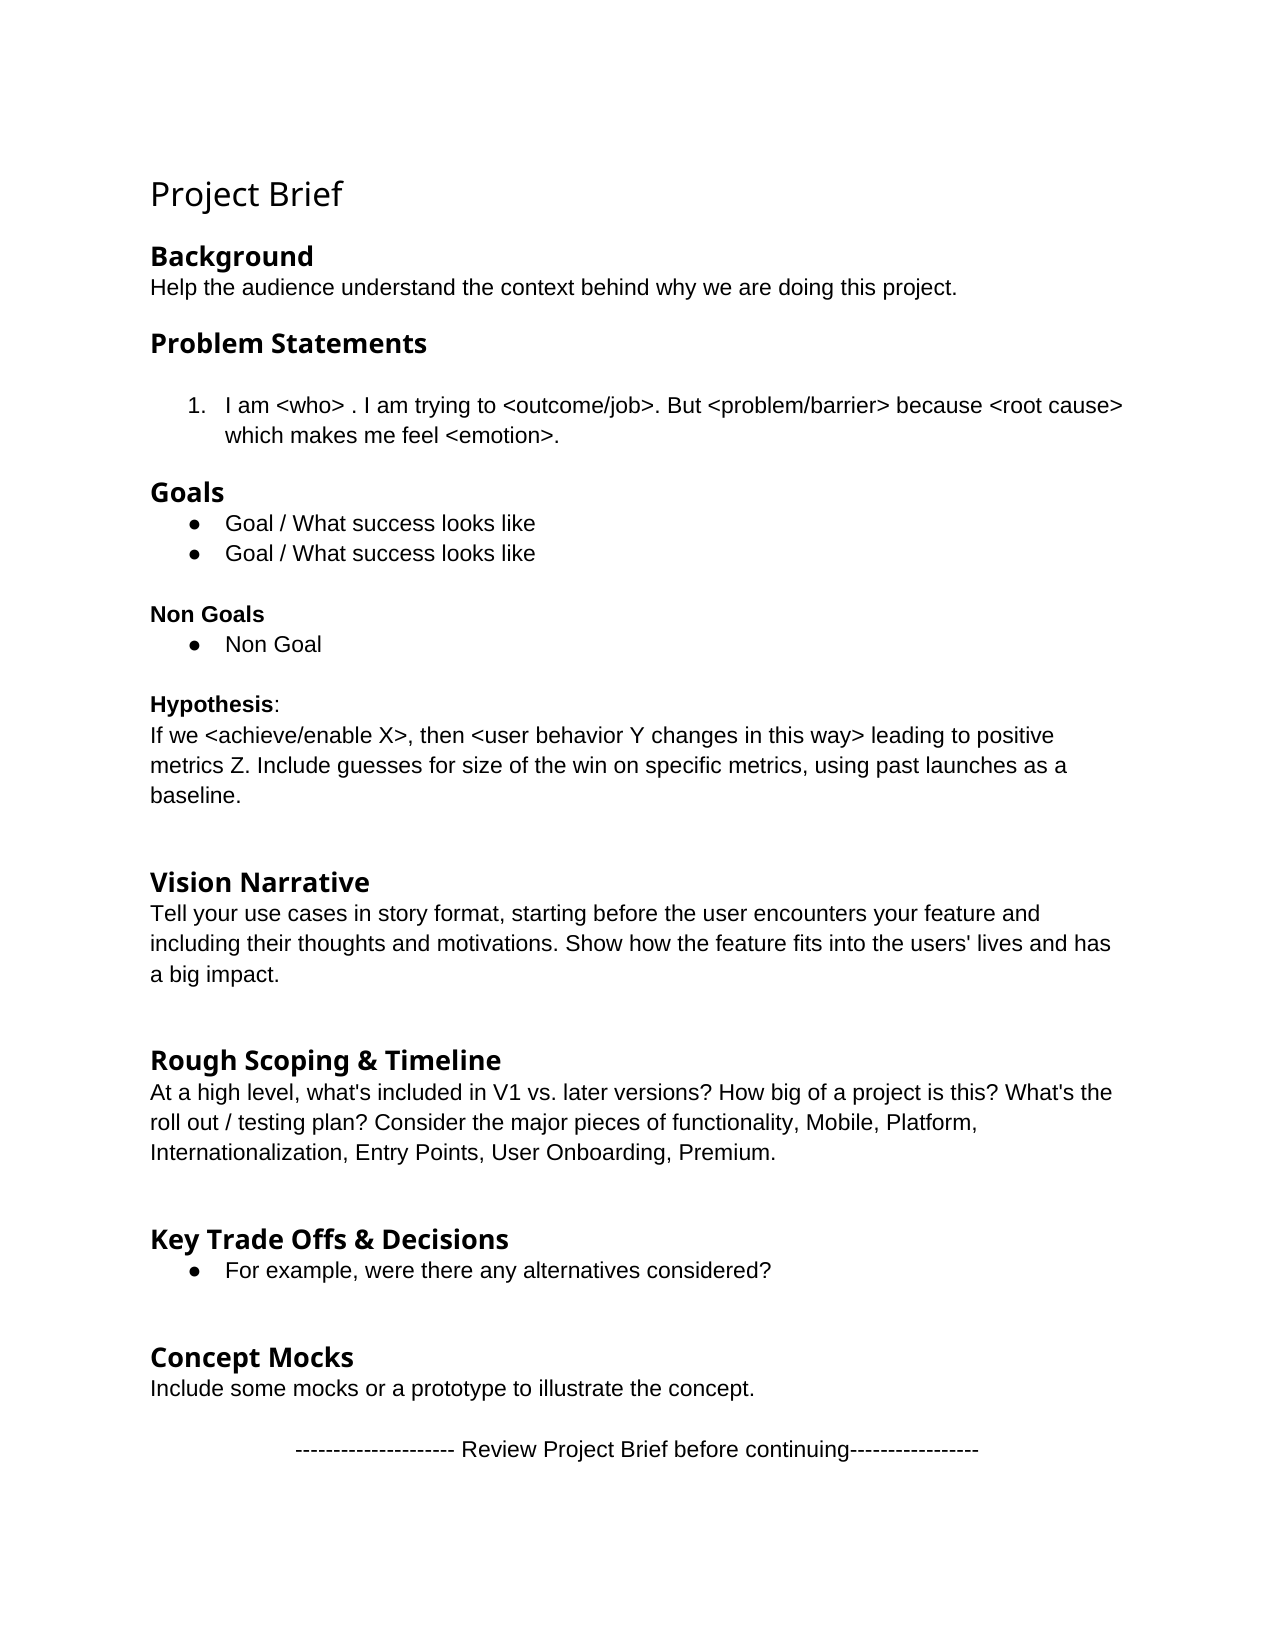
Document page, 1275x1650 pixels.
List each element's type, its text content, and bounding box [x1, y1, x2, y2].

text At a high level, what's included in V1 vs. later versions? How big of a project is this? What's the roll out / testing plan? Consider the major pieces of functionality, Mobile, Platform, Internationalization, Entry Points, User Onboarding, Premium. [150, 1079, 1125, 1166]
list I am <who> . I am trying to <outcome/job>. But <problem/barrier> because <root cause> which makes me feel <emotion>. [187, 392, 1125, 449]
subtitle Concept Mocks [150, 1338, 1125, 1375]
text Include some mocks or a prototype to illustrate the concept. [150, 1375, 1125, 1402]
list Non Goal [187, 631, 1125, 657]
text Help the audience understand the context behind why we are doing this project. [150, 274, 1125, 300]
list For example, were there any alternatives considered? [187, 1257, 1125, 1284]
subtitle Background [150, 237, 1125, 274]
text --------------------- Review Project Brief before continuing----------------- [150, 1436, 1125, 1462]
subtitle Problem Statements [150, 325, 1125, 362]
subtitle Vision Narrative [150, 863, 1125, 900]
list Goal / What success looks like [187, 540, 1125, 567]
text Hypothesis: [150, 691, 1125, 718]
text Non Goals [150, 601, 1125, 627]
subtitle Project Brief [150, 171, 1125, 216]
subtitle Rough Scoping & Timeline [150, 1042, 1125, 1079]
list Goal / What success looks like [187, 510, 1125, 537]
subtitle Goals [150, 473, 1125, 510]
subtitle Key Trade Offs & Decisions [150, 1220, 1125, 1257]
text Tell your use cases in story format, starting before the user encounters your feature and including their thoughts and motivations. Show how the feature fits into the users' lives and has a big impact. [150, 900, 1125, 987]
text If we <achieve/enable X>, then <user behavior Y changes in this way> leading to positive metrics Z. Include guesses for size of the win on specific metrics, using past launches as a baseline. [150, 722, 1125, 808]
